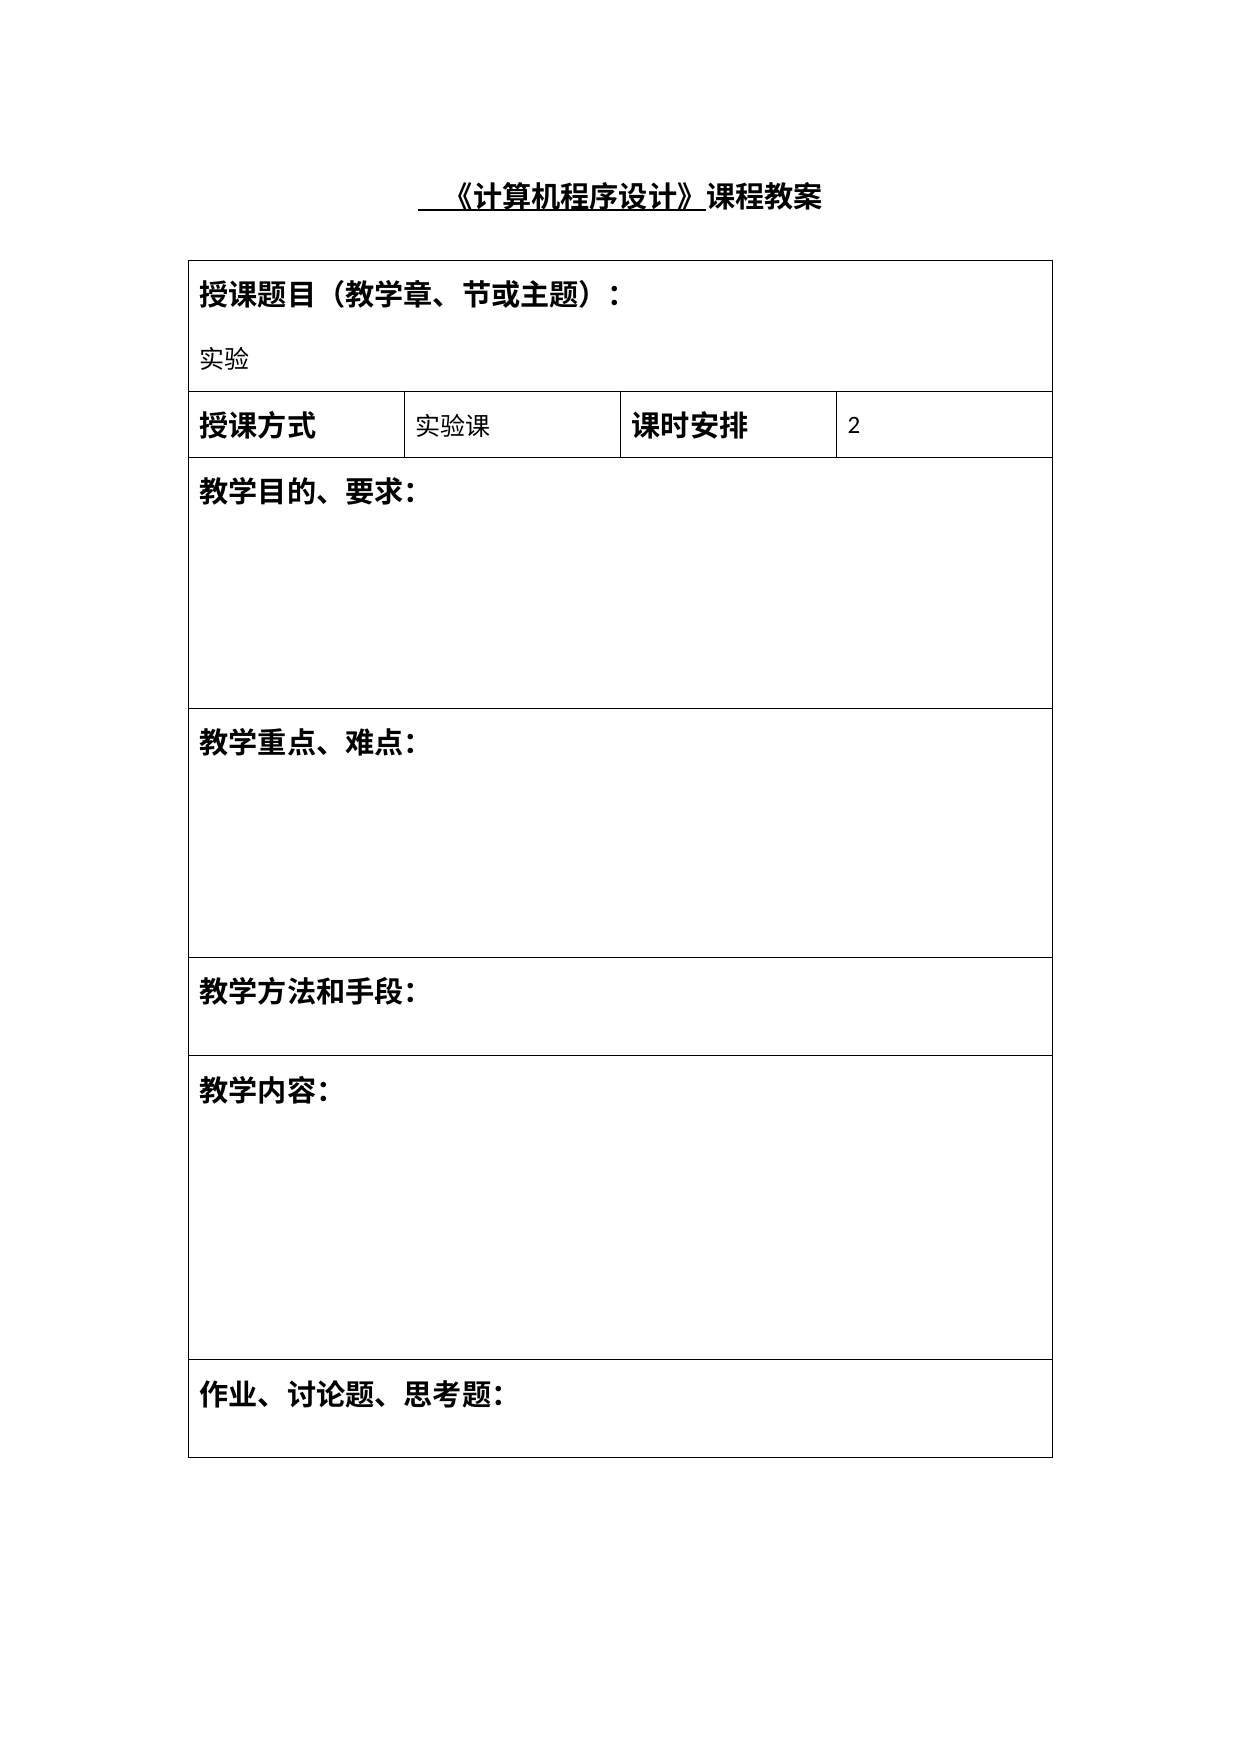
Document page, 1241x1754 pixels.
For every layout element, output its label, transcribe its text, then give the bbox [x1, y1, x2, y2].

table_cell 授课方式 [189, 392, 404, 457]
table_cell 教学内容： [189, 1056, 1052, 1359]
table_cell 教学目的、要求： [189, 458, 1052, 708]
table_header 授课题目（教学章、节或主题）： 实验 [189, 261, 1052, 391]
table_cell 课时安排 [621, 392, 836, 457]
table_cell 作业、讨论题、思考题： [189, 1360, 1052, 1457]
text 《计算机程序设计》课程教案 [187, 162, 1053, 227]
table_cell 2 [837, 392, 1052, 457]
table_cell 实验课 [405, 392, 620, 457]
table_cell 教学重点、难点： [189, 709, 1052, 957]
table_cell 教学方法和手段： [189, 958, 1052, 1055]
